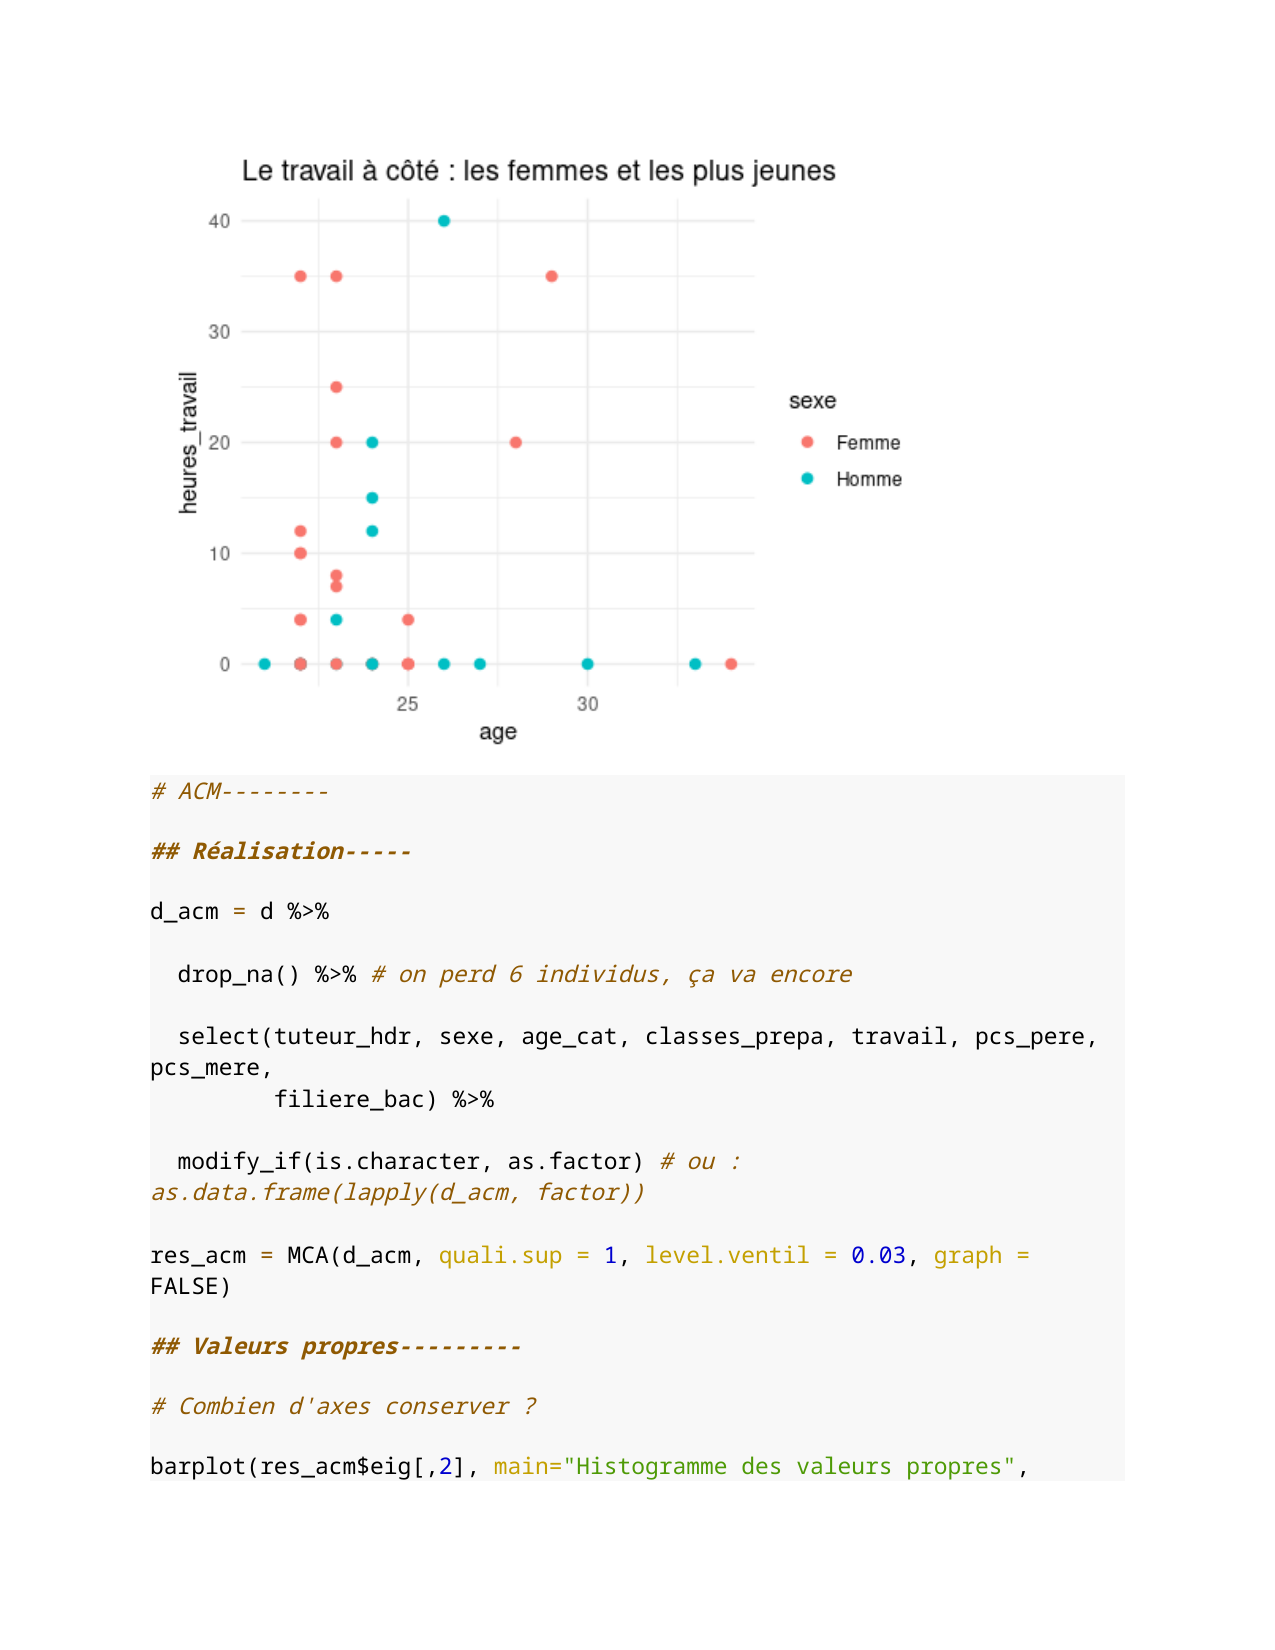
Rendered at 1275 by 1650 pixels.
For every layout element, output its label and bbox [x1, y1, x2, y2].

picture [168, 150, 927, 757]
text [150, 775, 1125, 1481]
